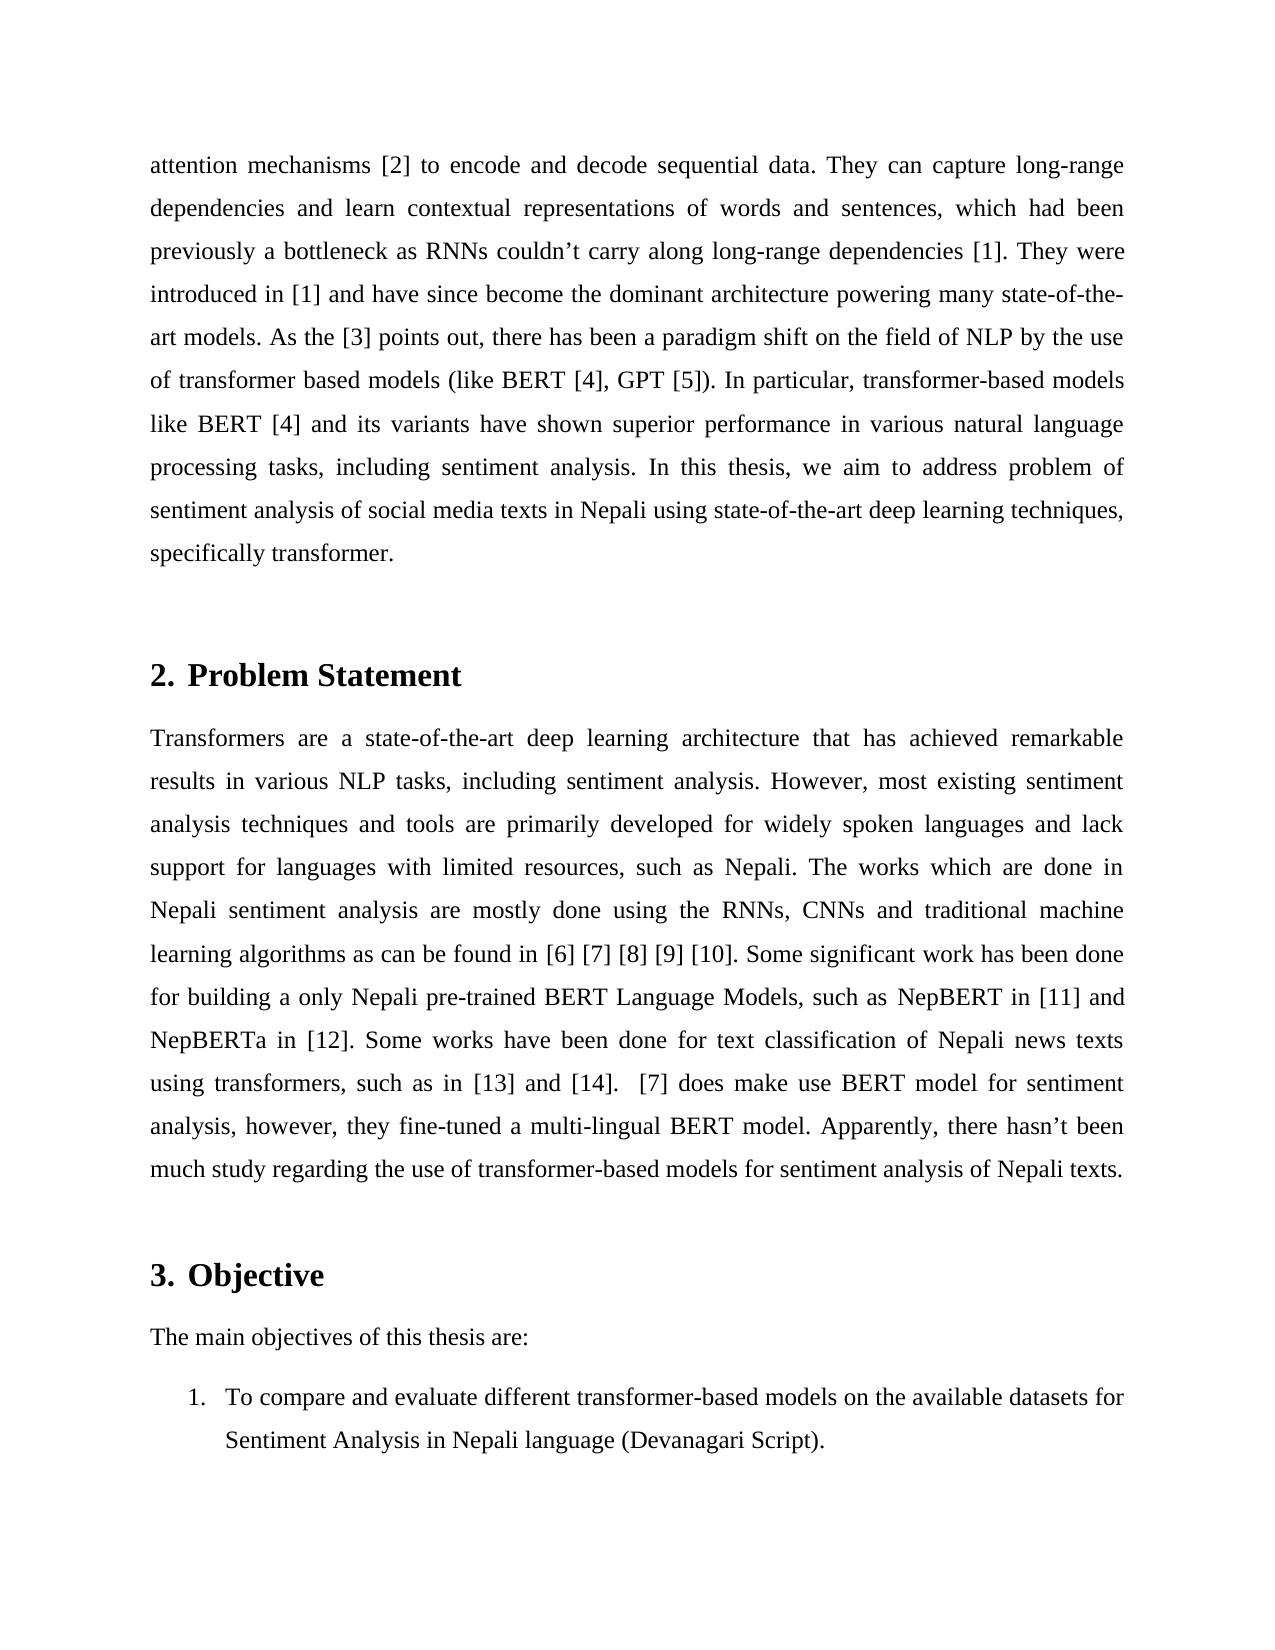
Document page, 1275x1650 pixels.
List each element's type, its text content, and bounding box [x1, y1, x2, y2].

list To compare and evaluate different transformer-based models on the available datasets for Sentiment Analysis in Nepali language (Devanagari Script). [187, 1382, 1125, 1454]
subtitle Problem Statement [150, 656, 1125, 694]
subtitle Objective [150, 1255, 1125, 1293]
text The main objectives of this thesis are: [150, 1322, 1125, 1351]
text Transformers are a state-of-the-art deep learning architecture that has achieved remarkable results in various NLP tasks, including sentiment analysis. However, most existing sentiment analysis techniques and tools are primarily developed for widely spoken languages and lack support for languages with limited resources, such as Nepali. The works which are done in Nepali sentiment analysis are mostly done using the RNNs, CNNs and traditional machine learning algorithms as can be found in . Some significant work has been done for building a only Nepali pre-trained BERT Language Models, such as NepBERT in and NepBERTa in . Some works have been done for text classification of Nepali news texts using transformers, such as in and . does make use BERT model for sentiment analysis, however, they fine-tuned a multi-lingual BERT model. Apparently, there hasn’t been much study regarding the use of transformer-based models for sentiment analysis of Nepali texts. [150, 723, 1125, 1183]
